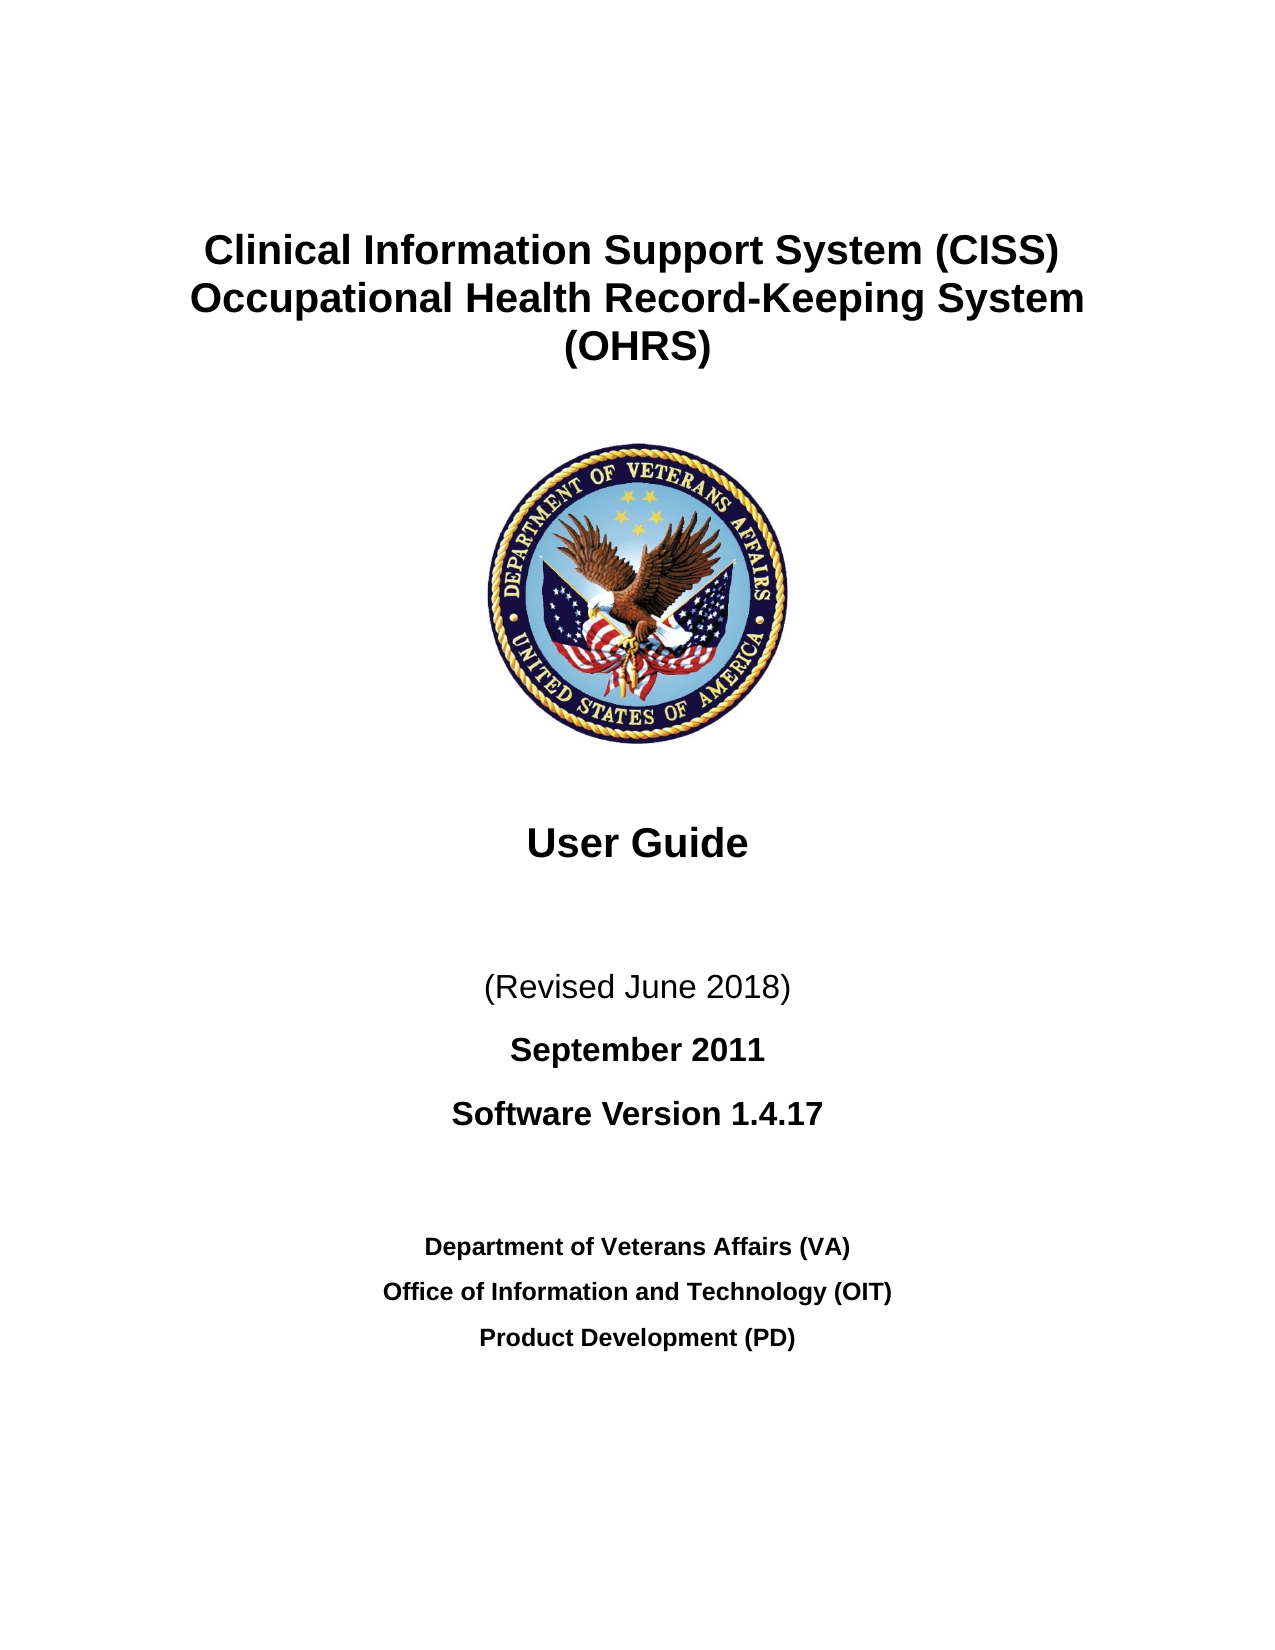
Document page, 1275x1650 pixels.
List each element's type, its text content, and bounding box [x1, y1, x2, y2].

text (Revised June 2018) [150, 967, 1125, 1005]
text Product Development (PD) [150, 1323, 1125, 1352]
text Software Version 1.4.17 [150, 1093, 1125, 1132]
text Department of Veterans Affairs (VA) [150, 1232, 1125, 1261]
title User Guide [150, 819, 1125, 867]
picture [487, 443, 788, 744]
text Office of Information and Technology (OIT) [150, 1277, 1125, 1306]
title September 2011 [150, 1030, 1125, 1068]
text Clinical Information Support System (CISS) Occupational Health Record-Keeping System (OHRS) [150, 225, 1125, 369]
